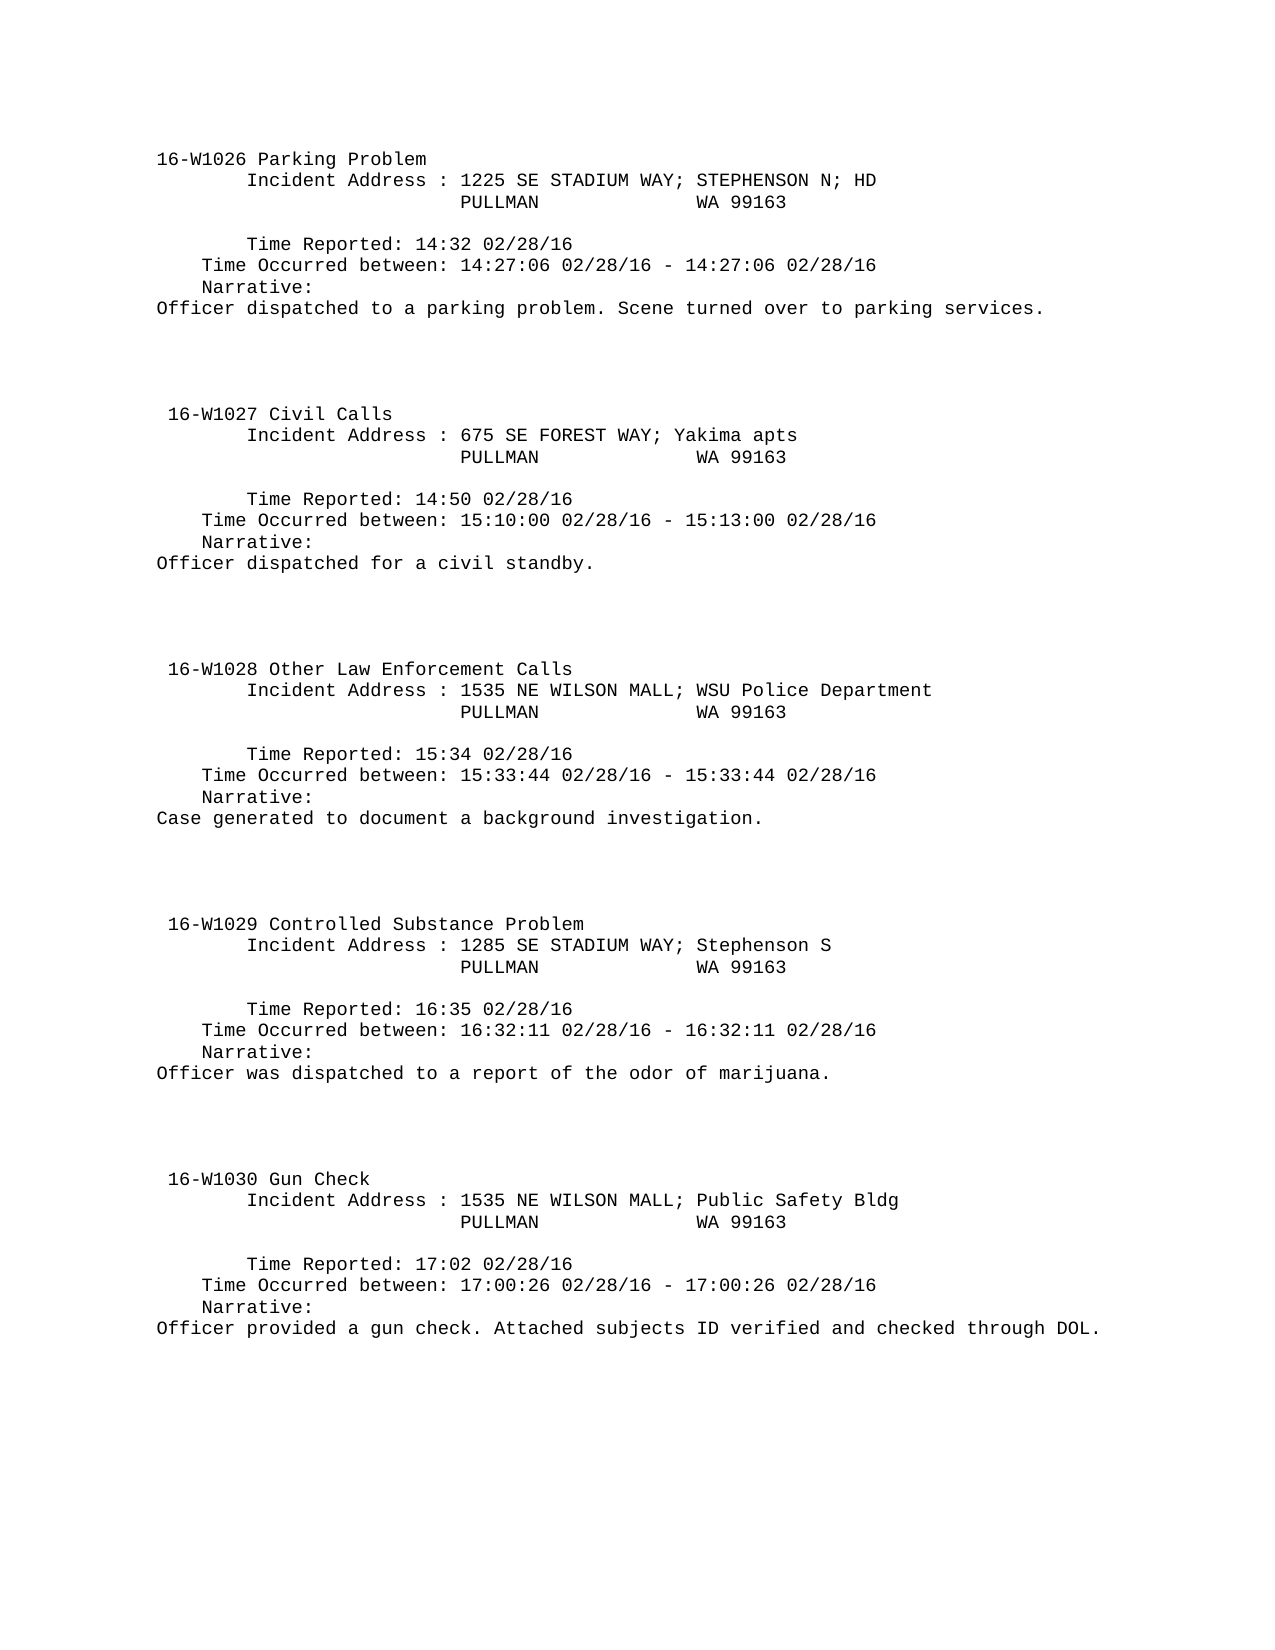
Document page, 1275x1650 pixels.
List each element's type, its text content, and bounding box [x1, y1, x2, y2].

text Time Occurred between: 16:32:11 02/28/16 - 16:32:11 02/28/16 [156, 1021, 1118, 1042]
text Incident Address : 1535 NE WILSON MALL; WSU Police Department [156, 681, 1118, 702]
text Officer provided a gun check. Attached subjects ID verified and checked through DOL. [156, 1319, 1118, 1340]
text Narrative: [156, 1297, 1118, 1319]
text PULLMAN WA 99163 [156, 192, 1118, 214]
text Time Reported: 17:02 02/28/16 [156, 1255, 1118, 1276]
text Officer dispatched to a parking problem. Scene turned over to parking services. [156, 299, 1118, 320]
text Case generated to document a background investigation. [156, 809, 1118, 830]
text Officer dispatched for a civil standby. [156, 554, 1118, 575]
text 16-W1030 Gun Check [156, 1170, 1118, 1191]
text 16-W1029 Controlled Substance Problem [156, 915, 1118, 936]
text Narrative: [156, 277, 1118, 299]
text PULLMAN WA 99163 [156, 447, 1118, 469]
text Narrative: [156, 787, 1118, 809]
text Incident Address : 1225 SE STADIUM WAY; STEPHENSON N; HD [156, 171, 1118, 192]
text Incident Address : 1285 SE STADIUM WAY; Stephenson S [156, 936, 1118, 957]
text Time Reported: 14:32 02/28/16 [156, 235, 1118, 256]
text Time Occurred between: 17:00:26 02/28/16 - 17:00:26 02/28/16 [156, 1276, 1118, 1297]
text Narrative: [156, 532, 1118, 554]
text Time Reported: 16:35 02/28/16 [156, 1000, 1118, 1021]
text Time Occurred between: 15:33:44 02/28/16 - 15:33:44 02/28/16 [156, 766, 1118, 787]
text Officer was dispatched to a report of the odor of marijuana. [156, 1064, 1118, 1085]
text Time Occurred between: 14:27:06 02/28/16 - 14:27:06 02/28/16 [156, 256, 1118, 277]
text Incident Address : 1535 NE WILSON MALL; Public Safety Bldg [156, 1191, 1118, 1212]
text 16-W1026 Parking Problem [156, 150, 1118, 171]
text Narrative: [156, 1042, 1118, 1064]
text 16-W1028 Other Law Enforcement Calls [156, 660, 1118, 681]
text 16-W1027 Civil Calls [156, 405, 1118, 426]
text PULLMAN WA 99163 [156, 957, 1118, 979]
text Incident Address : 675 SE FOREST WAY; Yakima apts [156, 426, 1118, 447]
text Time Reported: 15:34 02/28/16 [156, 745, 1118, 766]
text Time Reported: 14:50 02/28/16 [156, 490, 1118, 511]
text Time Occurred between: 15:10:00 02/28/16 - 15:13:00 02/28/16 [156, 511, 1118, 532]
text PULLMAN WA 99163 [156, 1212, 1118, 1234]
text PULLMAN WA 99163 [156, 702, 1118, 724]
